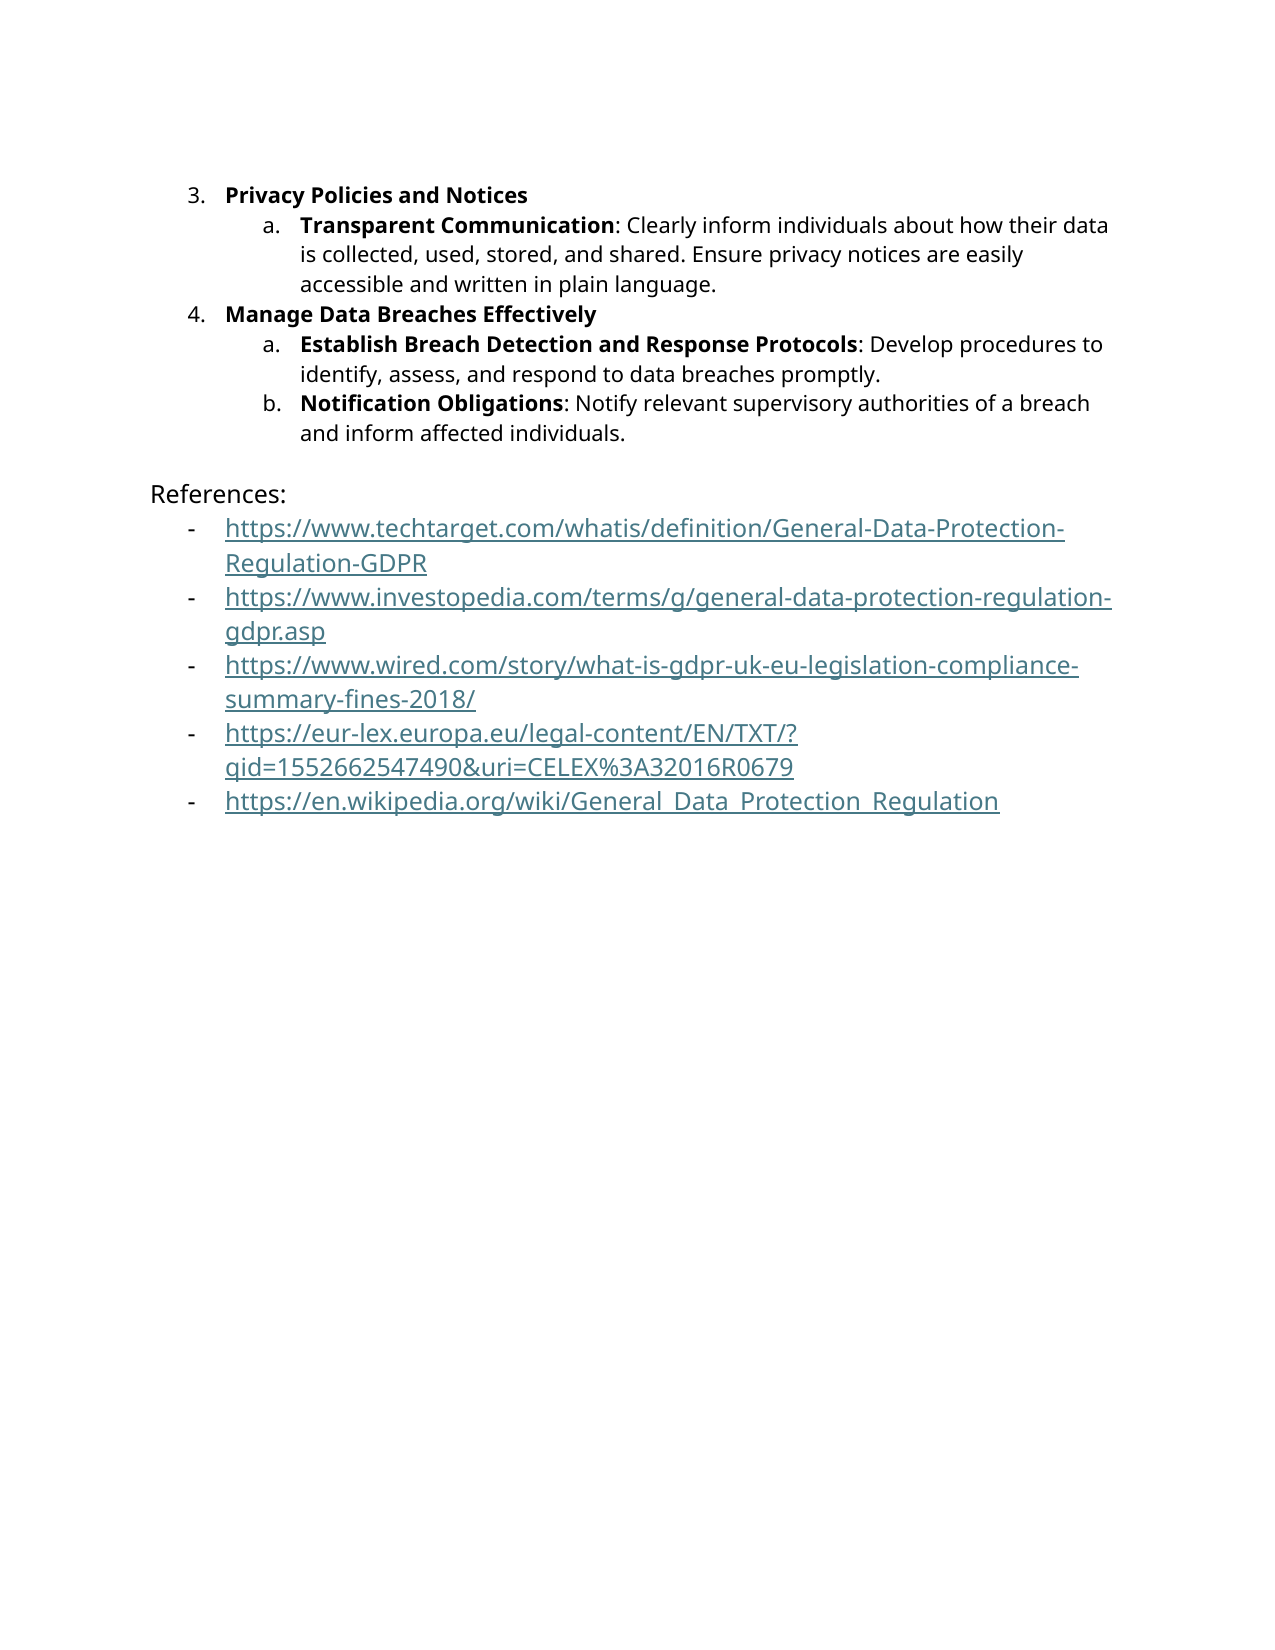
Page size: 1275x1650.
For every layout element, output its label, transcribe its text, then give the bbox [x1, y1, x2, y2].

list Notification Obligations: Notify relevant supervisory authorities of a breach and inform affected individuals. [262, 388, 1125, 448]
list https://www.wired.com/story/what-is-gdpr-uk-eu-legislation-compliance-summary-fines-2018/ [187, 647, 1125, 716]
list Establish Breach Detection and Response Protocols: Develop procedures to identify, assess, and respond to data breaches promptly. [262, 329, 1125, 388]
list Transparent Communication: Clearly inform individuals about how their data is collected, used, stored, and shared. Ensure privacy notices are easily accessible and written in plain language. [262, 209, 1125, 299]
list Manage Data Breaches Effectively [187, 299, 1125, 329]
text References: [150, 477, 1125, 511]
list https://eur-lex.europa.eu/legal-content/EN/TXT/?qid=1552662547490&uri=CELEX%3A32016R0679 [187, 716, 1125, 784]
list Privacy Policies and Notices [187, 180, 1125, 209]
list https://www.investopedia.com/terms/g/general-data-protection-regulation-gdpr.asp [187, 579, 1125, 647]
list https://www.techtarget.com/whatis/definition/General-Data-Protection-Regulation-GDPR [187, 511, 1125, 579]
list https://en.wikipedia.org/wiki/General_Data_Protection_Regulation [187, 784, 1125, 818]
